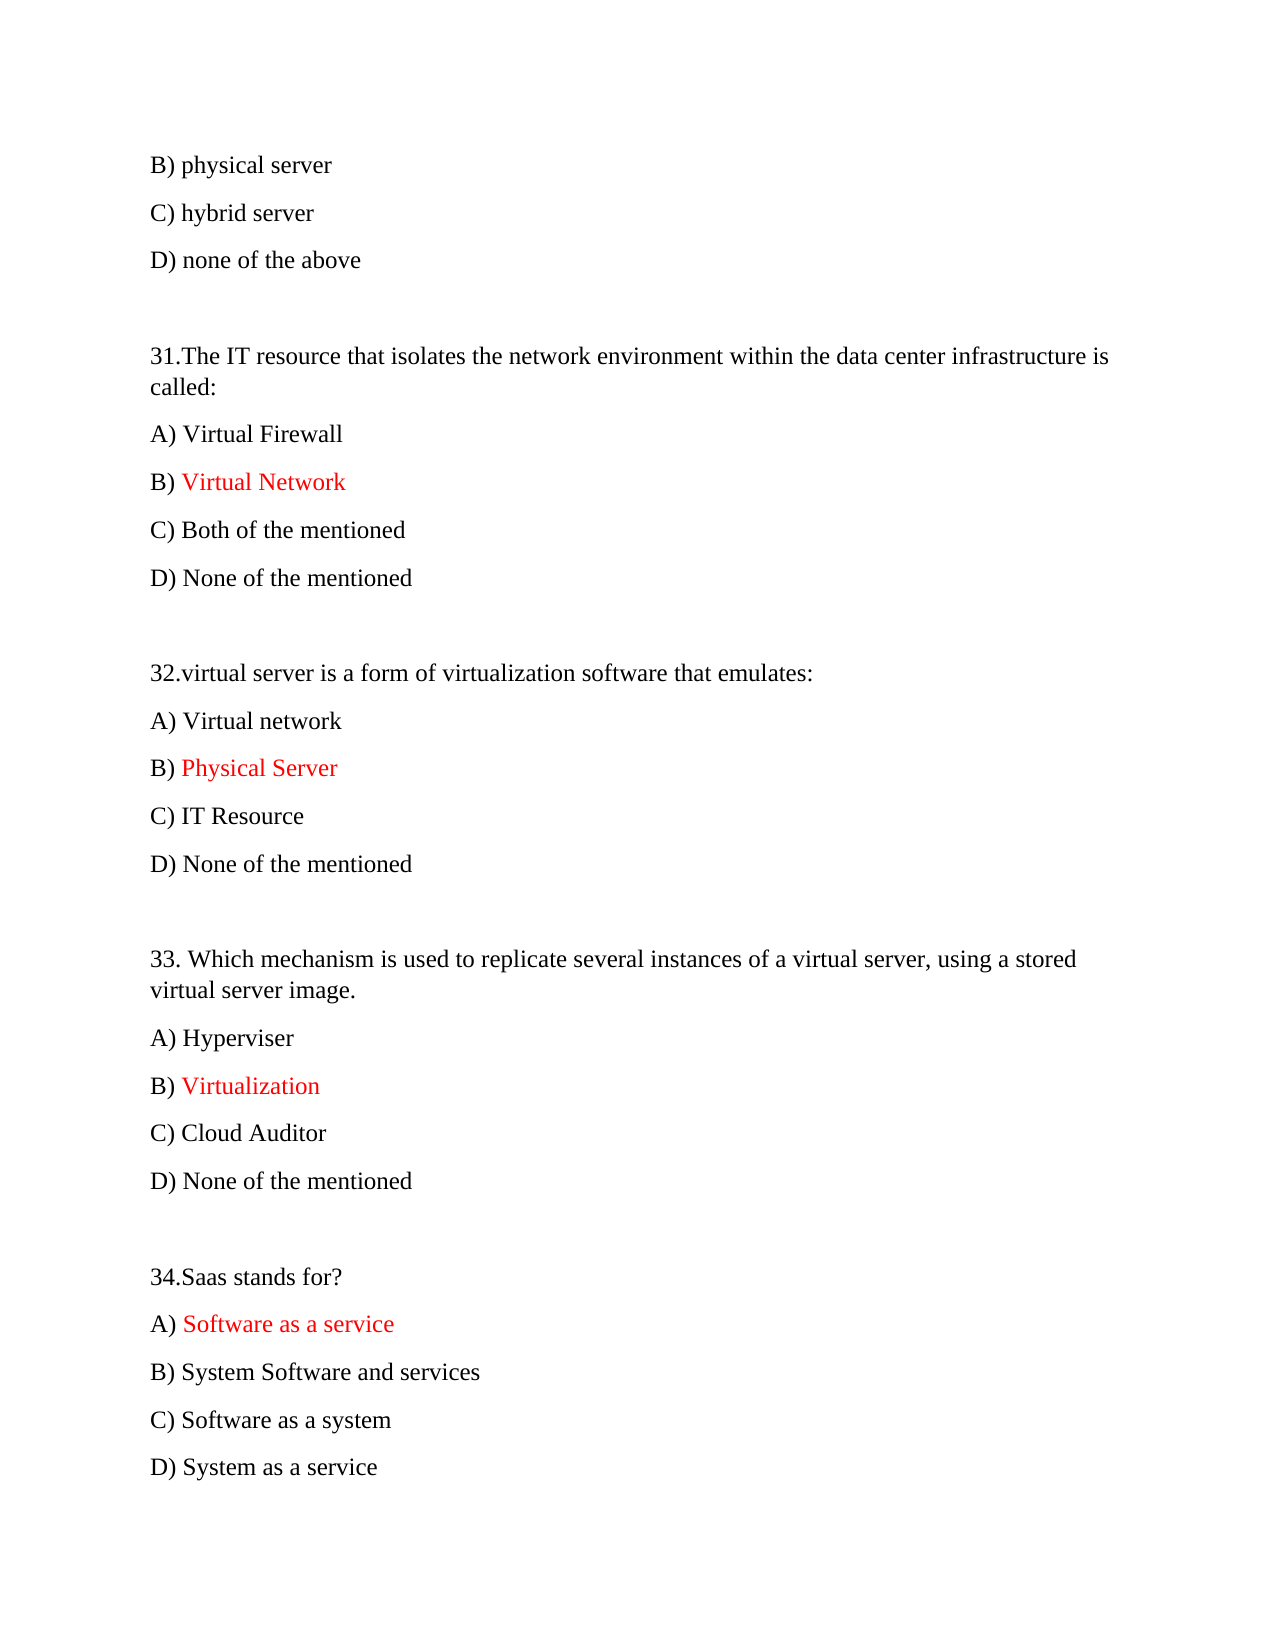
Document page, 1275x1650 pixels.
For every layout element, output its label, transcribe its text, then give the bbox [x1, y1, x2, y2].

text D) none of the above [150, 245, 1125, 274]
text A) Hyperviser [150, 1023, 1125, 1052]
text C) hybrid server [150, 198, 1125, 226]
text B) Virtual Network [150, 467, 1125, 496]
text A) Virtual Firewall [150, 419, 1125, 448]
text B) physical server [150, 150, 1125, 179]
text 32.virtual server is a form of virtualization software that emulates: [150, 658, 1125, 687]
text D) None of the mentioned [150, 1166, 1125, 1195]
text C) Software as a system [150, 1405, 1125, 1433]
text C) Cloud Auditor [150, 1118, 1125, 1147]
text D) None of the mentioned [150, 849, 1125, 878]
text C) Both of the mentioned [150, 515, 1125, 544]
text 34.Saas stands for? [150, 1262, 1125, 1290]
text B) Virtualization [150, 1071, 1125, 1099]
text B) System Software and services [150, 1357, 1125, 1386]
text A) Virtual network [150, 706, 1125, 734]
text C) IT Resource [150, 801, 1125, 830]
text D) None of the mentioned [150, 563, 1125, 591]
text B) Physical Server [150, 753, 1125, 782]
text D) System as a service [150, 1452, 1125, 1481]
text 31.The IT resource that isolates the network environment within the data center infrastructure is called: [150, 341, 1125, 401]
text 33. Which mechanism is used to replicate several instances of a virtual server, using a stored virtual server image. [150, 944, 1125, 1004]
text A) Software as a service [150, 1309, 1125, 1338]
